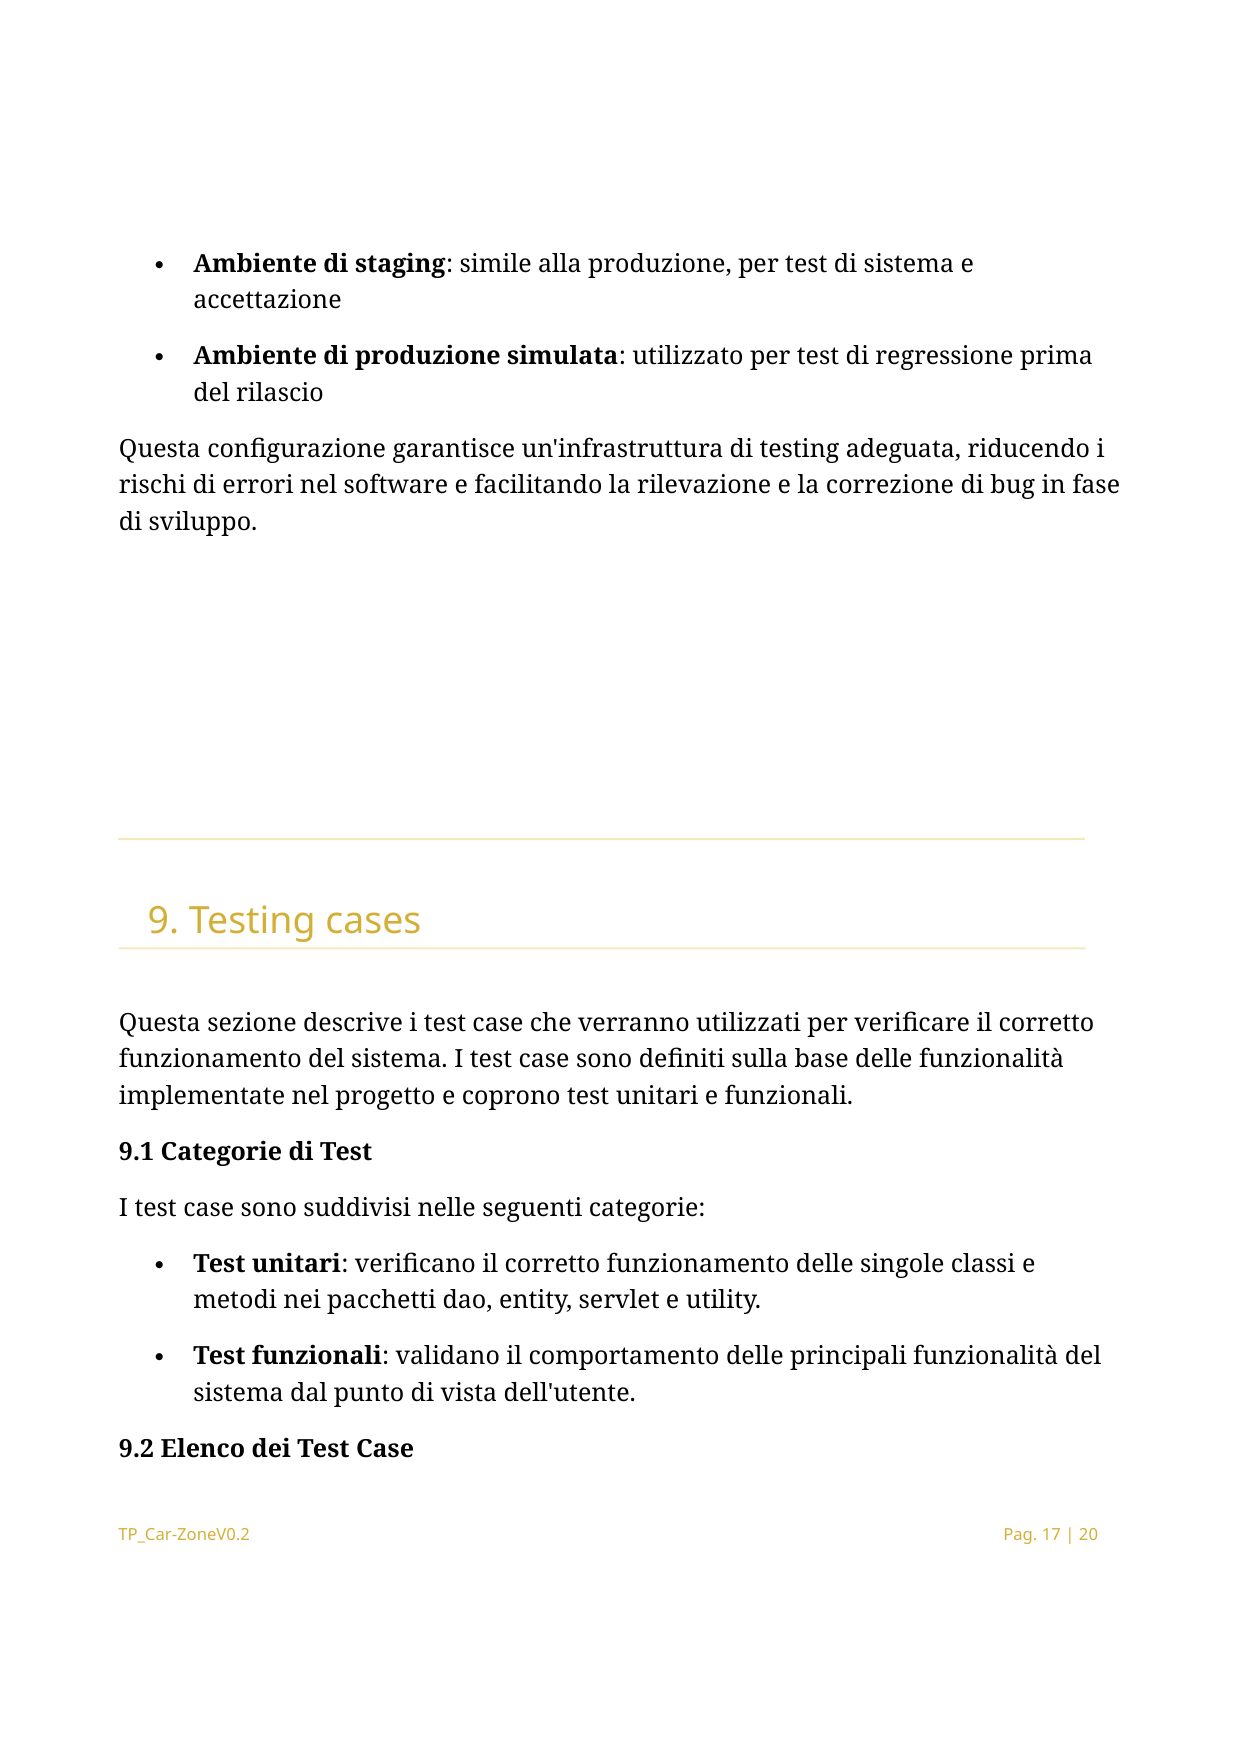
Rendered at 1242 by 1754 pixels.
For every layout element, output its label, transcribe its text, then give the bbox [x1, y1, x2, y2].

list Test funzionali: validano il comportamento delle principali funzionalità del sistema dal punto di vista dell'utente. [156, 1338, 1123, 1409]
subtitle 9. Testing cases [118, 893, 1122, 944]
list Ambiente di produzione simulata: utilizzato per test di regressione prima del rilascio [156, 338, 1123, 409]
text Questa configurazione garantisce un'infrastruttura di testing adeguata, riducendo i rischi di errori nel software e facilitando la rilevazione e la correzione di bug in fase di sviluppo. [119, 430, 1123, 538]
text 9.1 Categorie di Test [119, 1133, 1123, 1168]
list Ambiente di staging: simile alla produzione, per test di sistema e accettazione [156, 245, 1123, 316]
text 9.2 Elenco dei Test Case [119, 1430, 1123, 1464]
text I test case sono suddivisi nelle seguenti categorie: [119, 1189, 1123, 1223]
text Questa sezione descrive i test case che verranno utilizzati per verificare il corretto funzionamento del sistema. I test case sono definiti sulla base delle funzionalità implementate nel progetto e coprono test unitari e funzionali. [119, 1004, 1123, 1112]
list Test unitari: verificano il corretto funzionamento delle singole classi e metodi nei pacchetti dao, entity, servlet e utility. [156, 1245, 1123, 1316]
